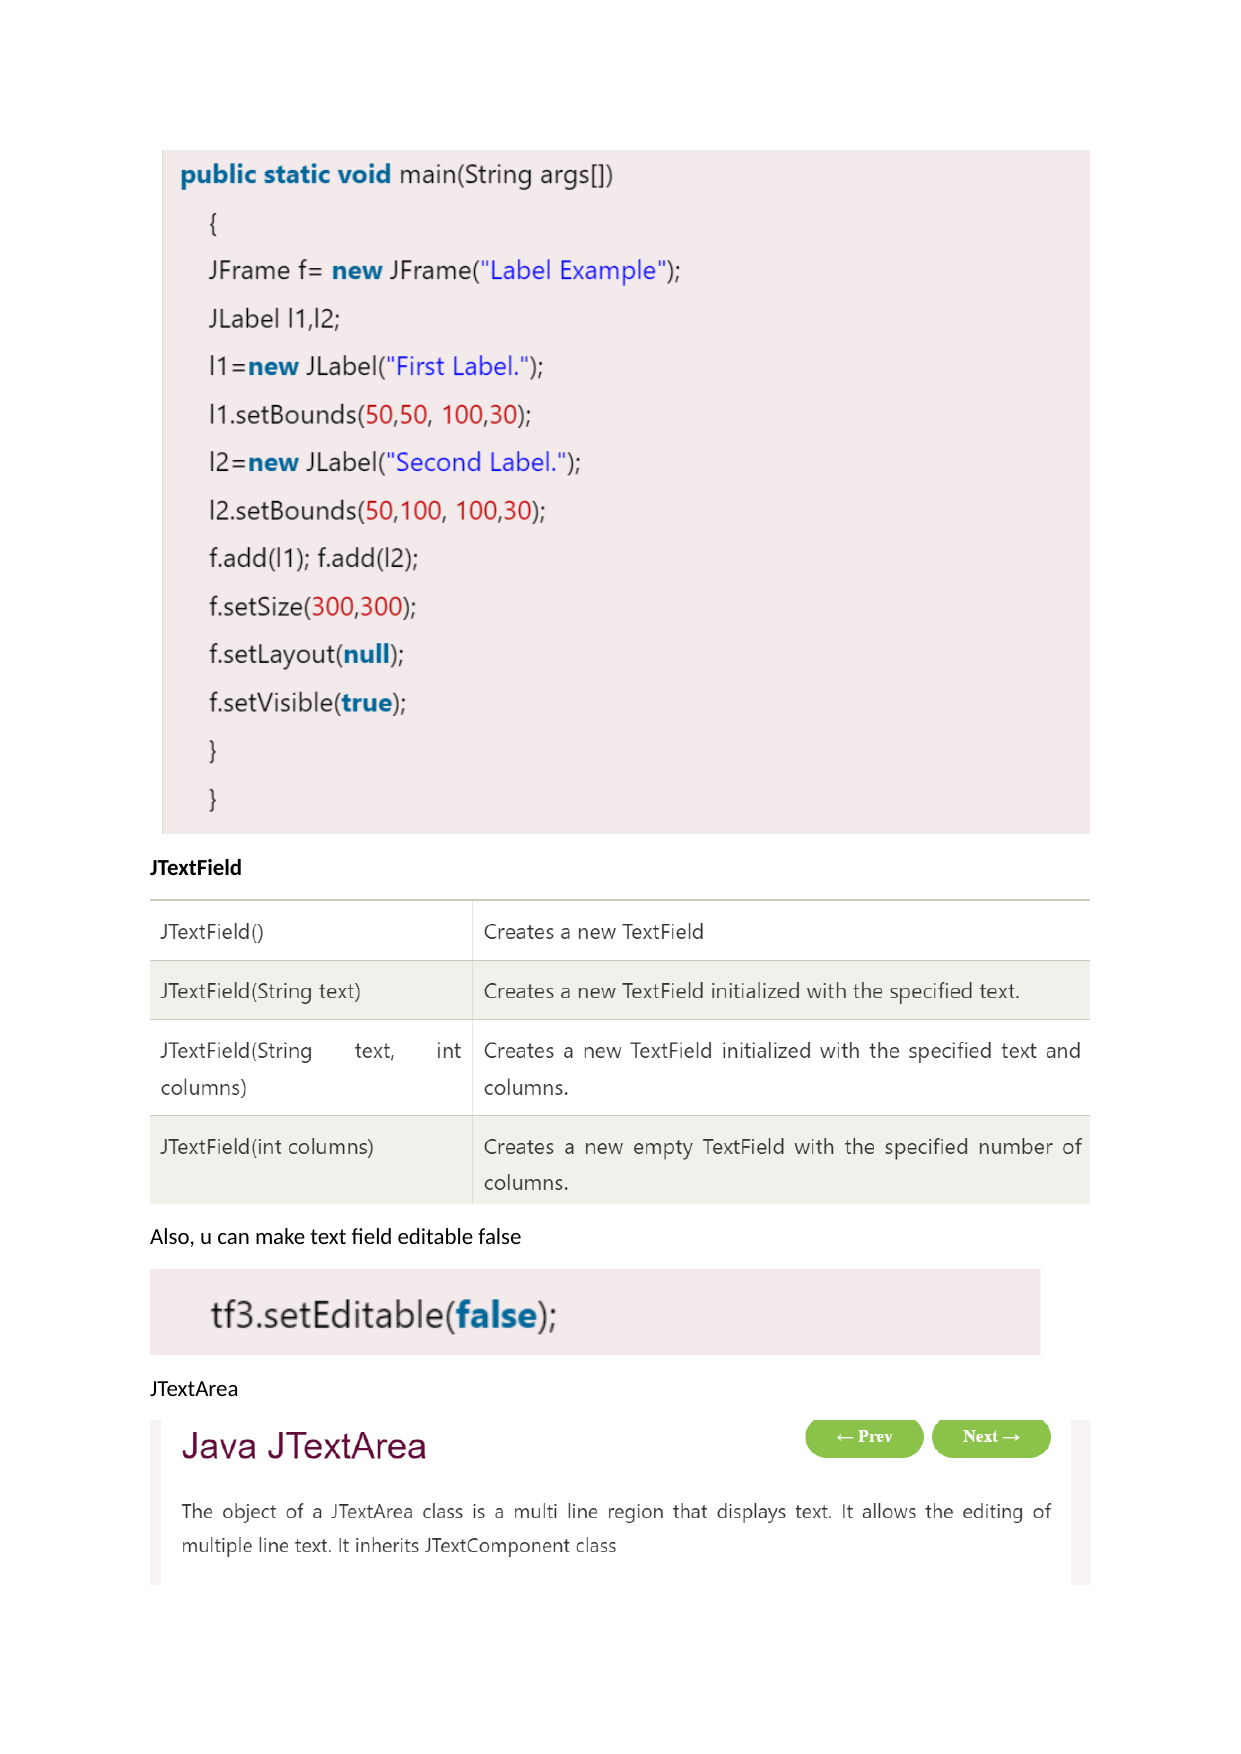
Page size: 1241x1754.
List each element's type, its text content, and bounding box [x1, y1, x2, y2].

picture [150, 899, 1091, 1204]
picture [150, 1420, 1091, 1585]
picture [150, 1269, 1041, 1355]
text JTextArea [150, 1374, 1090, 1402]
text Also, u can make text field editable false [150, 1222, 1090, 1250]
text JTextField [150, 853, 1090, 881]
picture [150, 150, 1091, 834]
